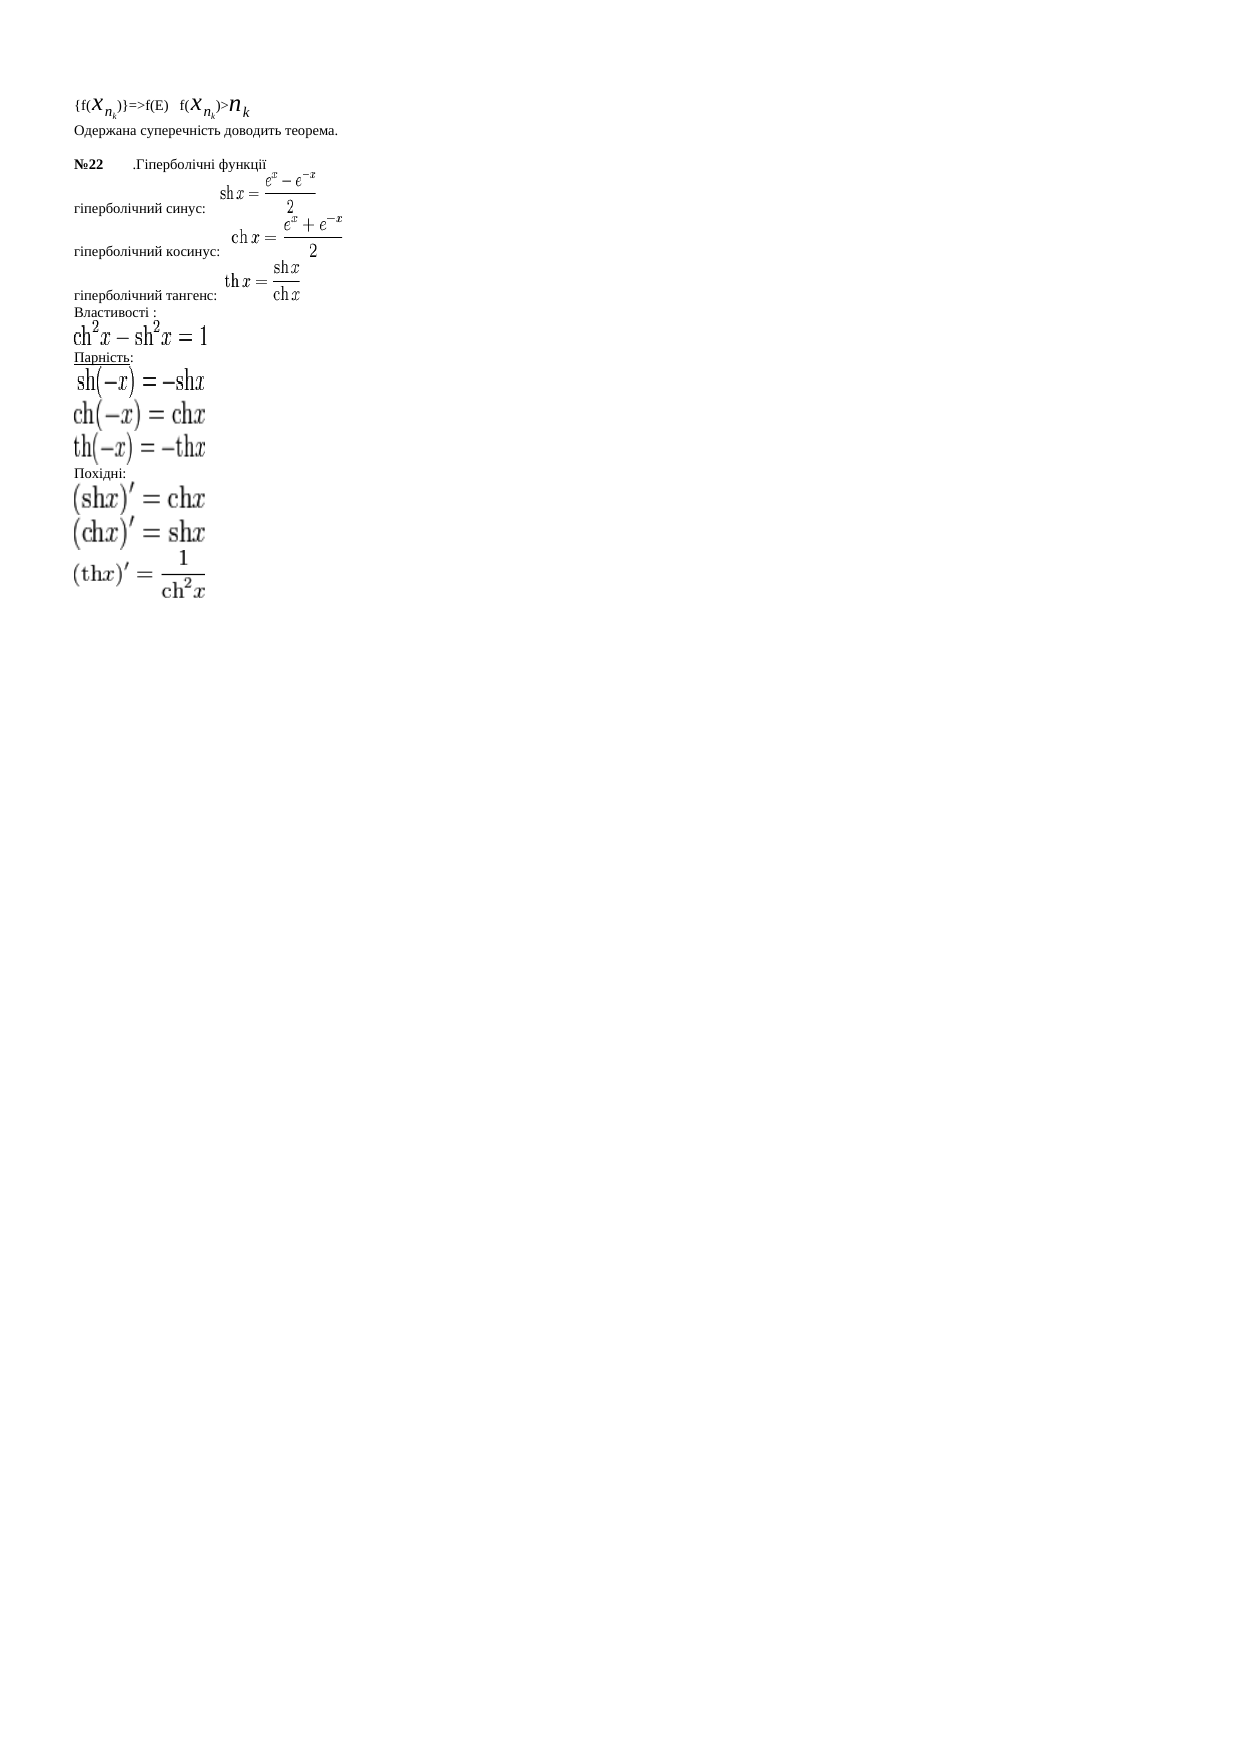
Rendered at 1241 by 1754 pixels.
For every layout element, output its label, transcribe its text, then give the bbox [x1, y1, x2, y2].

text Властивості : [74, 304, 576, 320]
picture [231, 216, 343, 257]
text Парність: [74, 349, 576, 366]
text {f()}=>f(E) f()> [74, 88, 576, 122]
text Одержана суперечність доводить теорема. [74, 122, 576, 139]
text гіперболічний косинус: [74, 216, 576, 260]
picture [220, 172, 316, 213]
picture [73, 481, 205, 599]
text №22 .Гіперболічні функції [74, 156, 576, 172]
text Похідні: [74, 464, 576, 481]
picture [224, 260, 300, 301]
picture [73, 366, 205, 465]
text гіперболічний тангенс: [74, 260, 576, 304]
picture [73, 320, 207, 347]
text гіперболічний синус: [74, 172, 576, 216]
